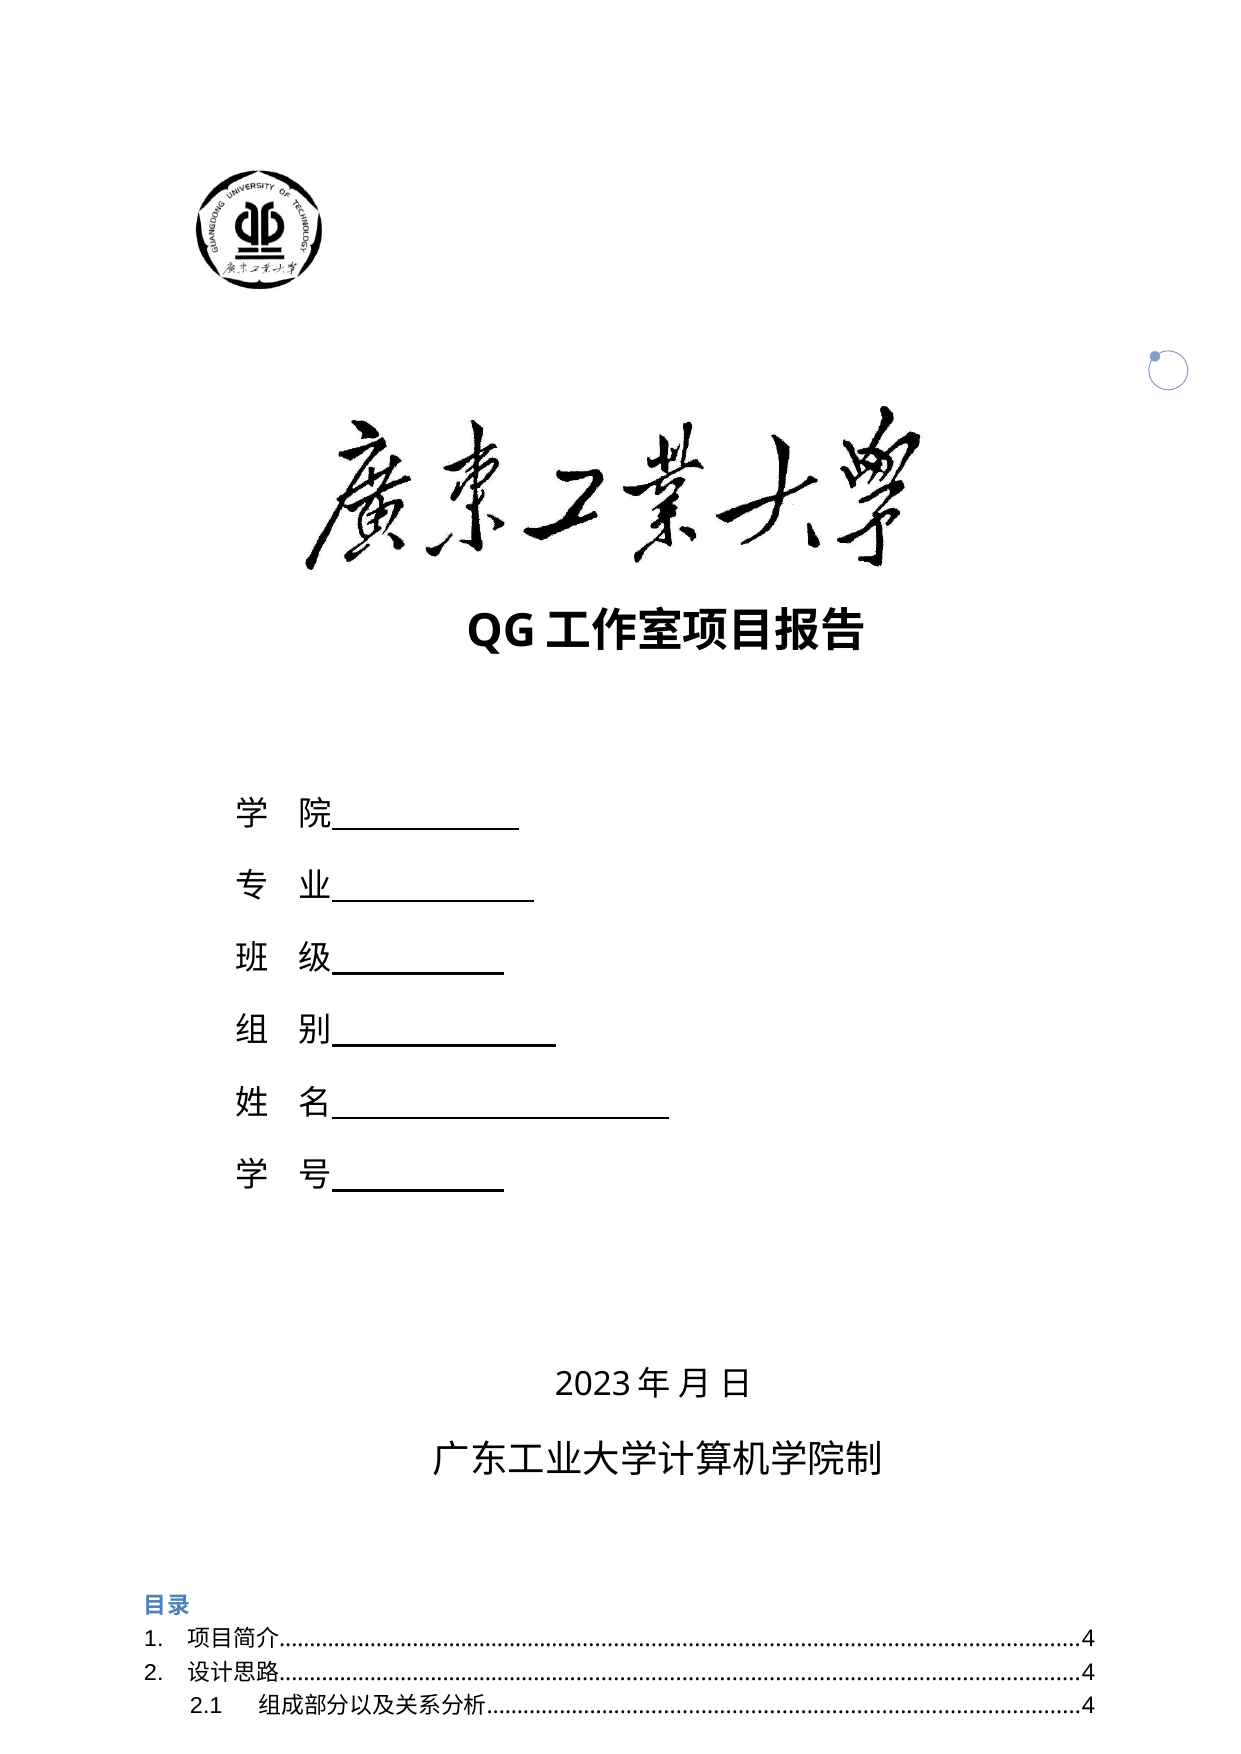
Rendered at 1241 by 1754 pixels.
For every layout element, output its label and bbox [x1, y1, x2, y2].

picture [301, 402, 926, 578]
picture [193, 166, 325, 293]
